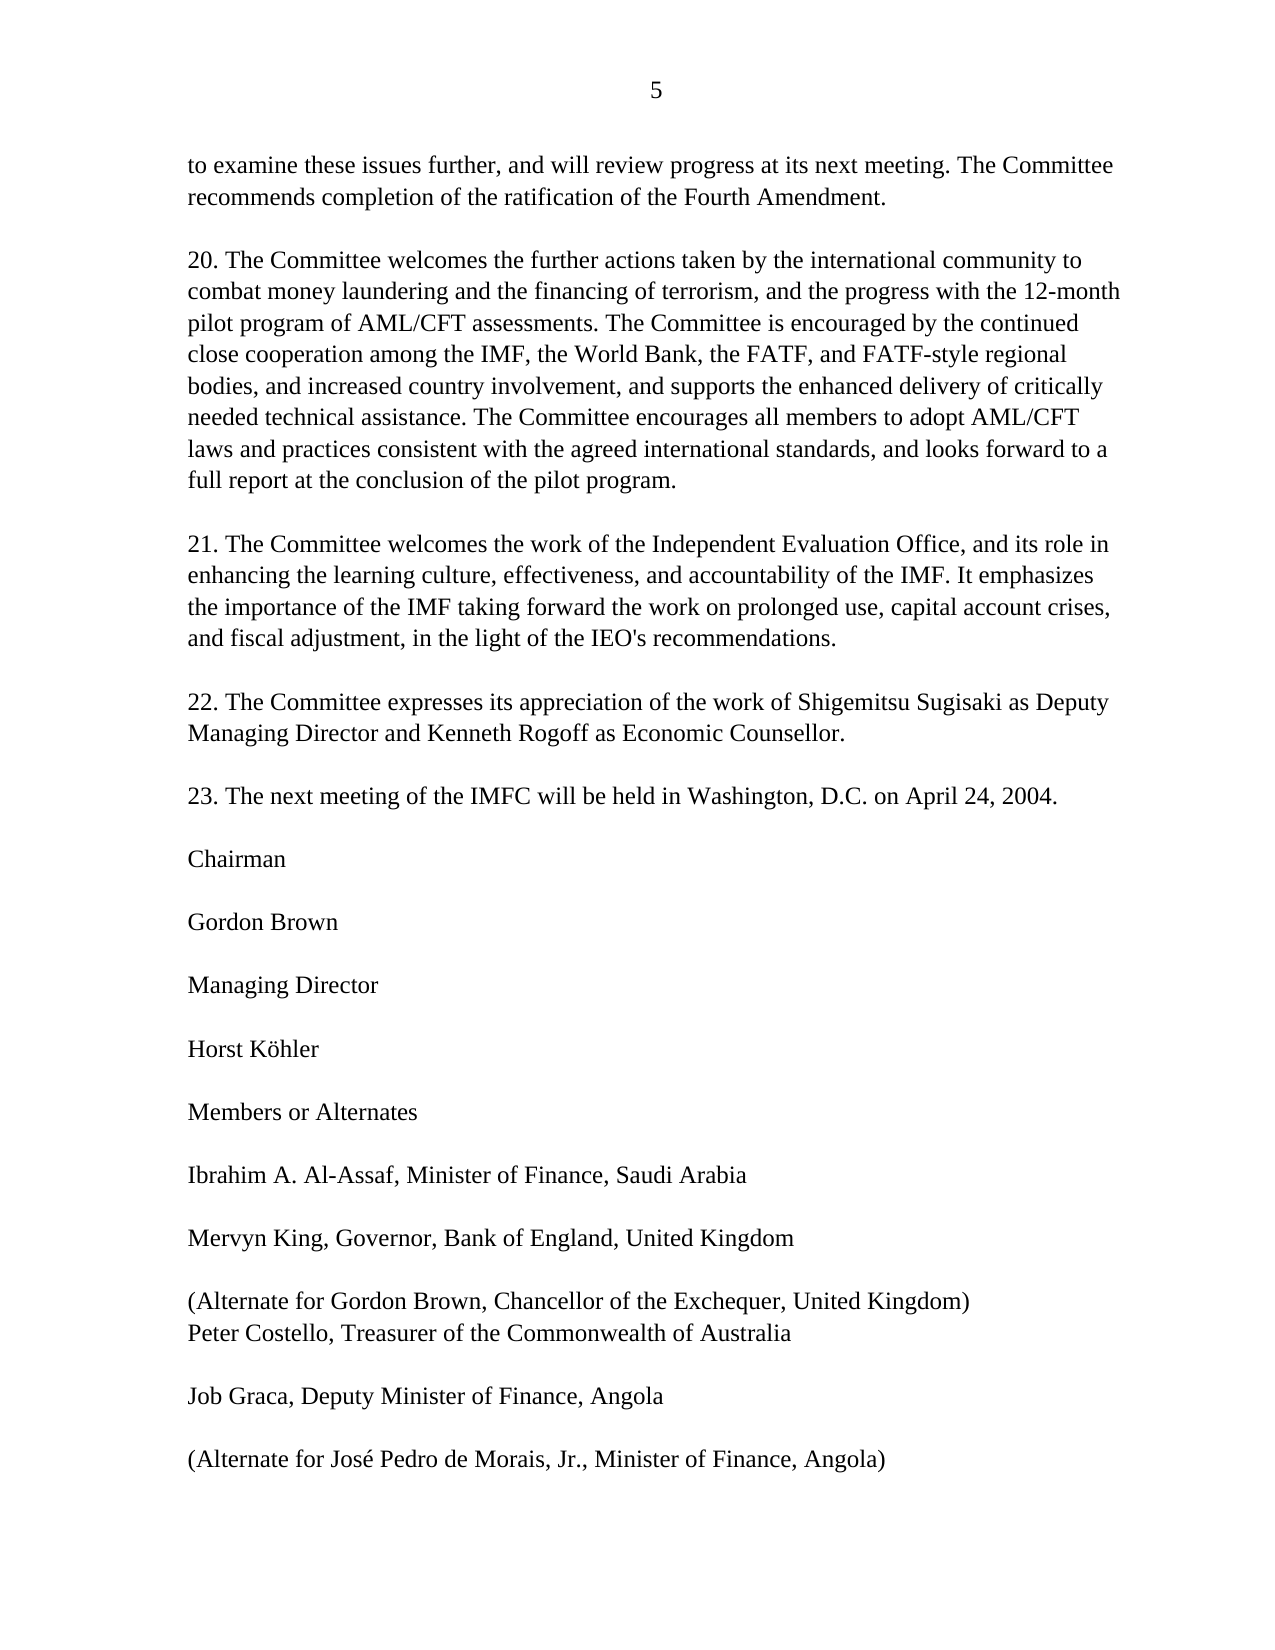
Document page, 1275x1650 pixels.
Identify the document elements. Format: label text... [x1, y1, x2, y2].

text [187, 150, 1125, 210]
text 23. The next meeting of the IMFC will be held in Washington, D.C. on April 24, 2004. [187, 781, 1125, 810]
text 22. The Committee expresses its appreciation of the work of Shigemitsu Sugisaki as Deputy Managing Director and Kenneth Rogoff as Economic Counsellor. [187, 687, 1125, 747]
text Horst Köhler [187, 1034, 1125, 1062]
text Chairman [187, 844, 1125, 873]
text Ibrahim A. Al-Assaf, Minister of Finance, Saudi Arabia [187, 1160, 1125, 1189]
text (Alternate for Gordon Brown, Chancellor of the Exchequer, United Kingdom) [187, 1286, 1125, 1315]
text Gordon Brown [187, 907, 1125, 936]
text Managing Director [187, 971, 1125, 999]
text Job Graca, Deputy Minister of Finance, Angola [187, 1381, 1125, 1410]
text Mervyn King, Governor, Bank of England, United Kingdom [187, 1223, 1125, 1252]
text (Alternate for José Pedro de Morais, Jr., Minister of Finance, Angola) [187, 1444, 1125, 1473]
text 20. The Committee welcomes the further actions taken by the international community to combat money laundering and the financing of terrorism, and the progress with the 12-month pilot program of AML/CFT assessments. The Committee is encouraged by the continued close cooperation among the IMF, the World Bank, the FATF, and FATF-style regional bodies, and increased country involvement, and supports the enhanced delivery of critically needed technical assistance. The Committee encourages all members to adopt AML/CFT laws and practices consistent with the agreed international standards, and looks forward to a full report at the conclusion of the pilot program. [187, 245, 1125, 494]
text Members or Alternates [187, 1097, 1125, 1126]
text 21. The Committee welcomes the work of the Independent Evaluation Office, and its role in enhancing the learning culture, effectiveness, and accountability of the IMF. It emphasizes the importance of the IMF taking forward the work on prolonged use, capital account crises, and fiscal adjustment, in the light of the IEO's recommendations. [187, 529, 1125, 652]
text Peter Costello, Treasurer of the Commonwealth of Australia [187, 1318, 1125, 1347]
